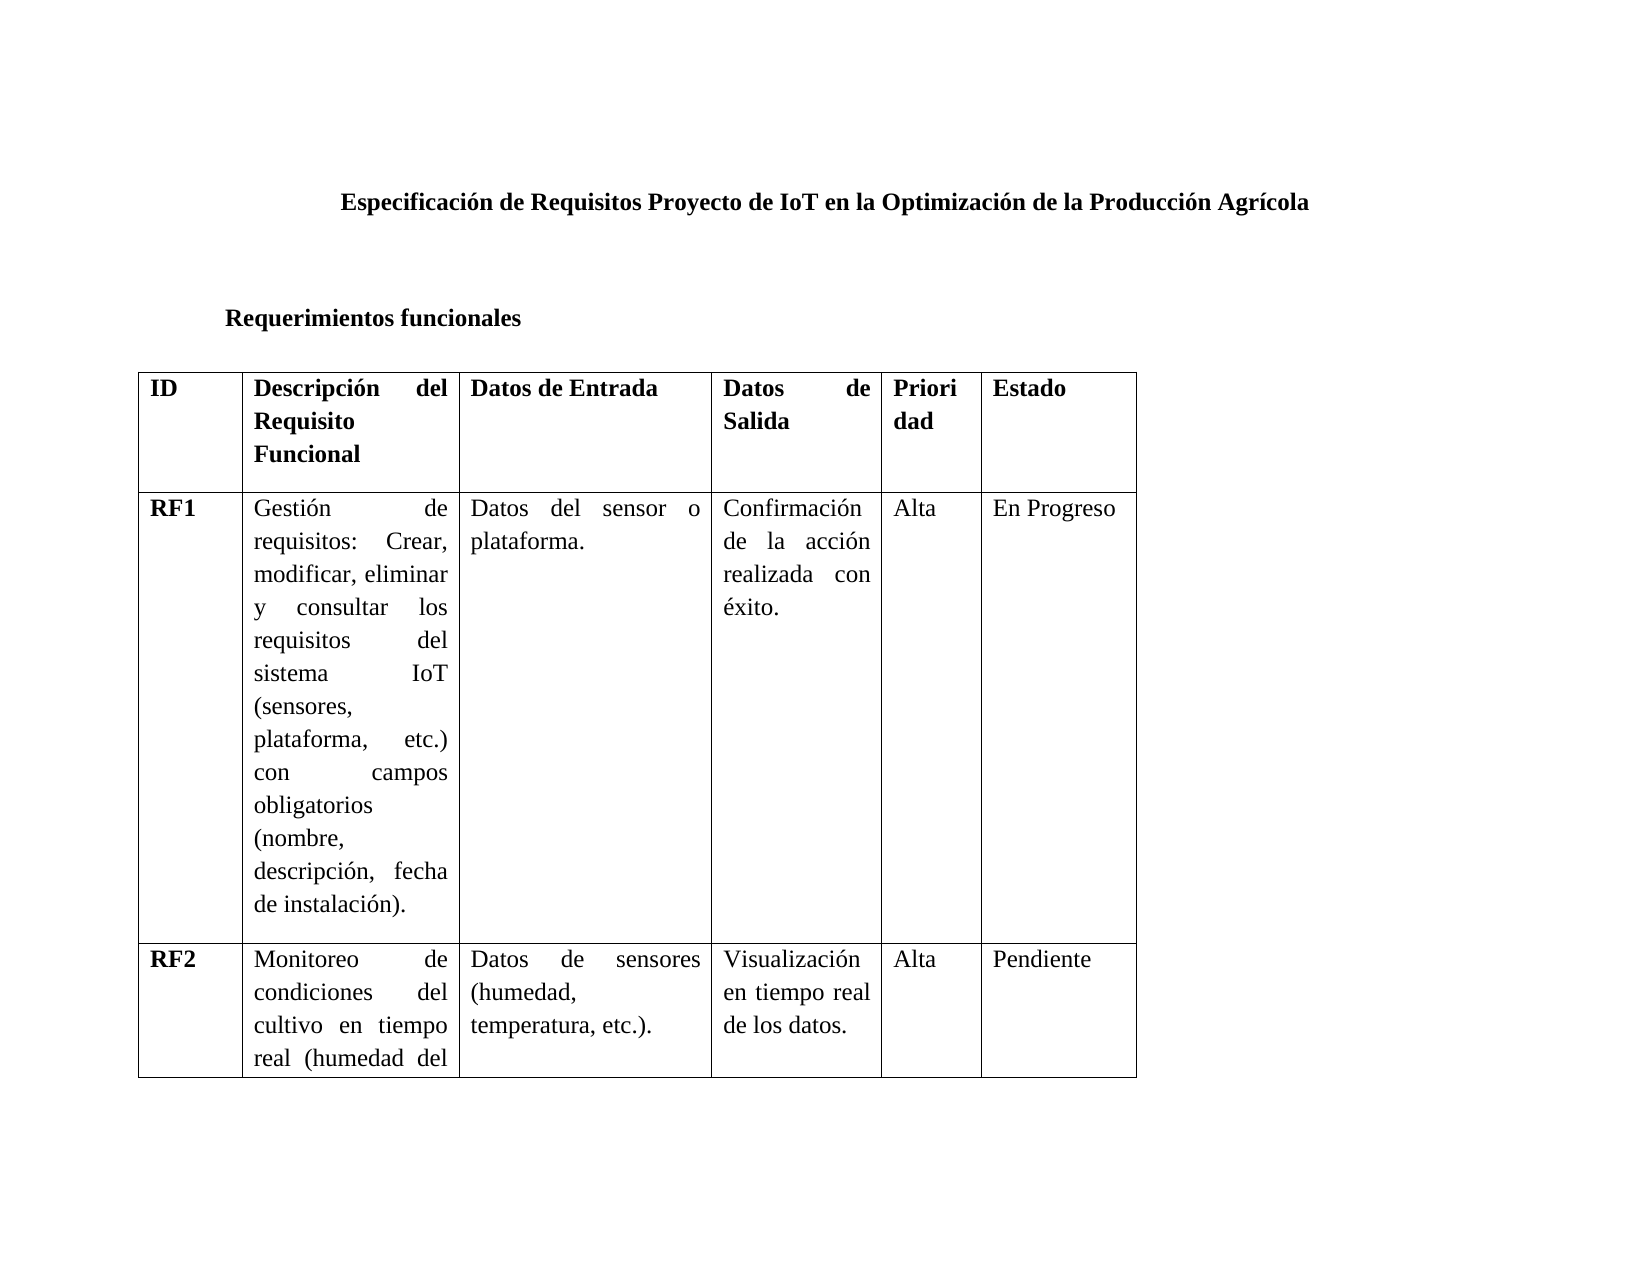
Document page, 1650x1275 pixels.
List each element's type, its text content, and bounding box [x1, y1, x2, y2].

table_cell RF1 [139, 493, 242, 943]
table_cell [243, 944, 459, 1077]
table_cell Pendiente [982, 944, 1136, 1077]
table_header Datos de Salida [712, 373, 881, 492]
table_cell Gestión de requisitos: Crear, modificar, eliminar y consultar los requisitos del sistema IoT (sensores, plataforma, etc.) con campos obligatorios (nombre, descripción, fecha de instalación). [243, 493, 459, 943]
text Especificación de Requisitos Proyecto de IoT en la Optimización de la Producción Agrícola [150, 187, 1500, 216]
table_header Datos de Entrada [460, 373, 711, 492]
table_cell Alta [882, 944, 981, 1077]
table_header Prioridad [882, 373, 981, 492]
table_cell Datos del sensor o plataforma. [460, 493, 711, 943]
table_header Estado [982, 373, 1136, 492]
table_cell Confirmación de la acción realizada con éxito. [712, 493, 881, 943]
text Requerimientos funcionales [225, 303, 1500, 332]
table_cell RF2 [139, 944, 242, 1077]
table_cell En Progreso [982, 493, 1136, 943]
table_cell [460, 944, 711, 1077]
table_header Descripción del Requisito Funcional [243, 373, 459, 492]
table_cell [712, 944, 881, 1077]
table_header ID [139, 373, 242, 492]
table_cell Alta [882, 493, 981, 943]
